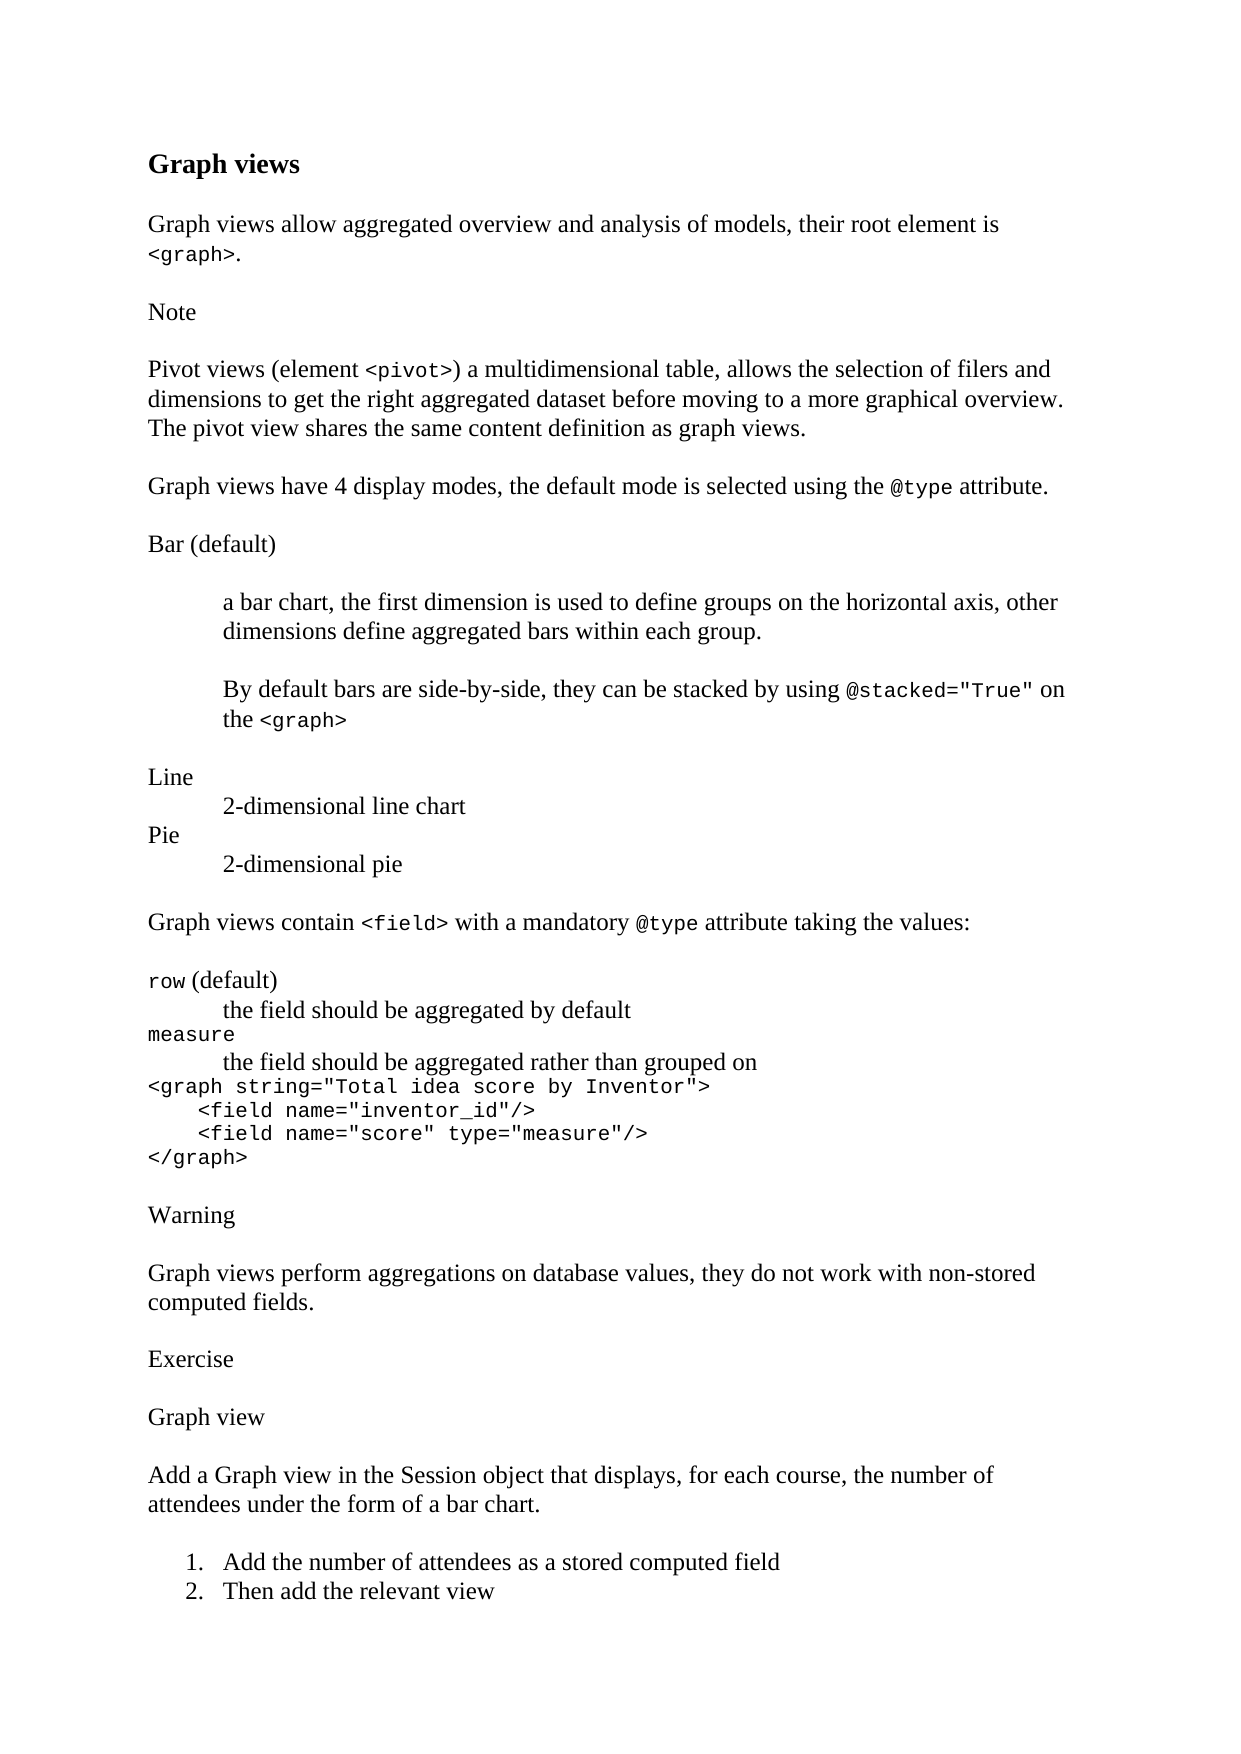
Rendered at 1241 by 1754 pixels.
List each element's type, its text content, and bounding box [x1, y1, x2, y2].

list Add the number of attendees as a stored computed field [185, 1547, 1093, 1576]
text Graph views perform aggregations on database values, they do not work with non-stored computed fields. [148, 1258, 1093, 1315]
text <field name="inventor_id"/> [148, 1100, 1093, 1123]
text Graph views allow aggregated overview and analysis of models, their root element is <graph>. [148, 209, 1093, 267]
text Graph views contain <field> with a mandatory @type attribute taking the values: [148, 907, 1093, 936]
text <graph string="Total idea score by Inventor"> [148, 1076, 1093, 1100]
text By default bars are side-by-side, they can be stacked by using @stacked="True" on the <graph> [223, 674, 1093, 733]
list Then add the relevant view [185, 1576, 1093, 1604]
text Graph view [148, 1402, 1093, 1431]
text <field name="score" type="measure"/> [148, 1123, 1093, 1147]
text Add a Graph view in the Session object that displays, for each course, the number of attendees under the form of a bar chart. [148, 1460, 1093, 1518]
text Bar (default) [148, 529, 1093, 558]
text Graph views have 4 display modes, the default mode is selected using the @type attribute. [148, 471, 1093, 500]
text </graph> [148, 1147, 1093, 1171]
text 2-dimensional pie [223, 849, 1093, 877]
text row (default) [148, 965, 1093, 995]
text Exercise [148, 1344, 1093, 1373]
text measure [148, 1024, 1093, 1047]
text Graph views [148, 148, 1093, 180]
text Note [148, 297, 1093, 325]
text 2-dimensional line chart [223, 791, 1093, 820]
text Line [148, 762, 1093, 791]
text a bar chart, the first dimension is used to define groups on the horizontal axis, other dimensions define aggregated bars within each group. [223, 587, 1093, 645]
text Pie [148, 820, 1093, 849]
text Warning [148, 1200, 1093, 1229]
text Pivot views (element <pivot>) a multidimensional table, allows the selection of filers and dimensions to get the right aggregated dataset before moving to a more graphical overview. The pivot view shares the same content definition as graph views. [148, 354, 1093, 442]
text the field should be aggregated rather than grouped on [223, 1047, 1093, 1076]
text the field should be aggregated by default [223, 995, 1093, 1024]
